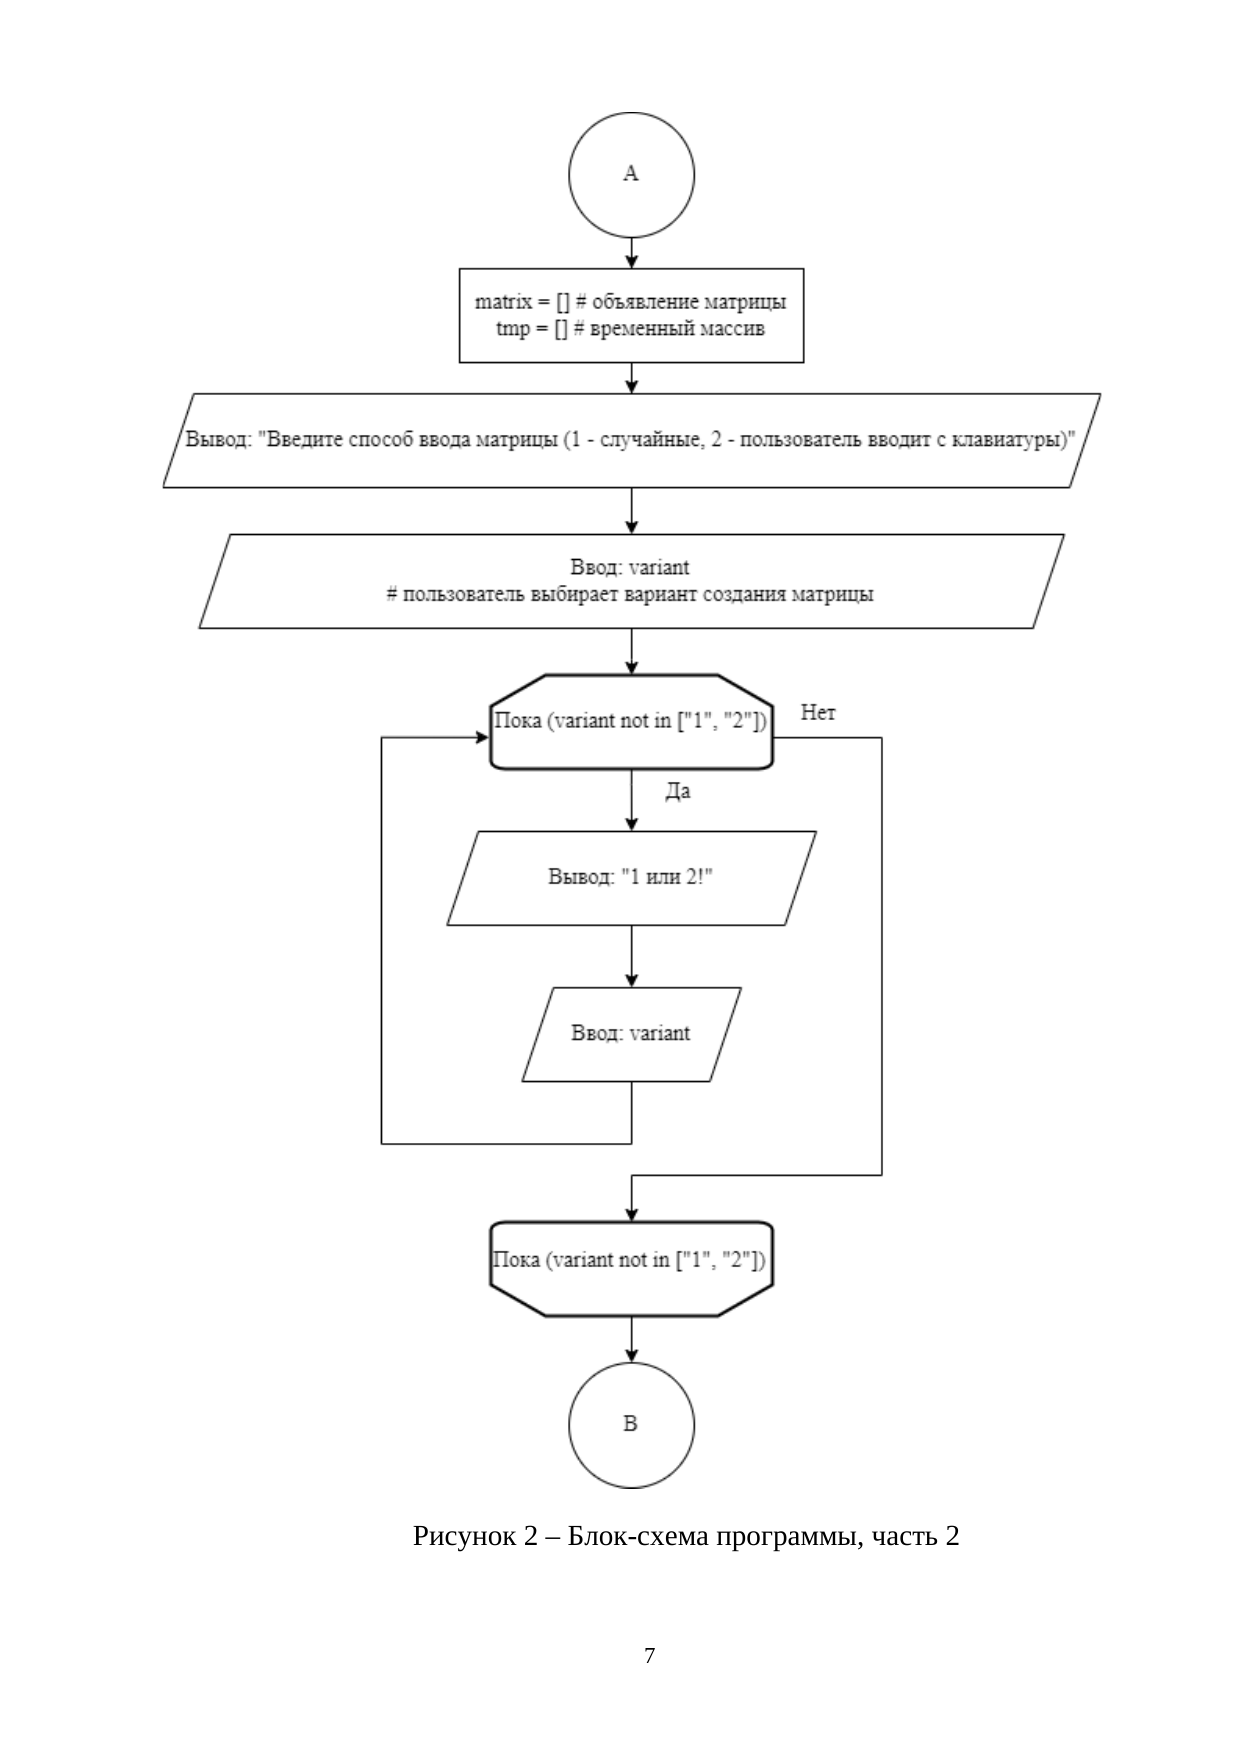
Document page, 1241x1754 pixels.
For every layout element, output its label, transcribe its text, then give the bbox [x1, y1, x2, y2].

picture [162, 112, 1102, 1489]
text Рисунок 2 – Блок-схема программы, часть 2 [162, 1518, 1137, 1551]
